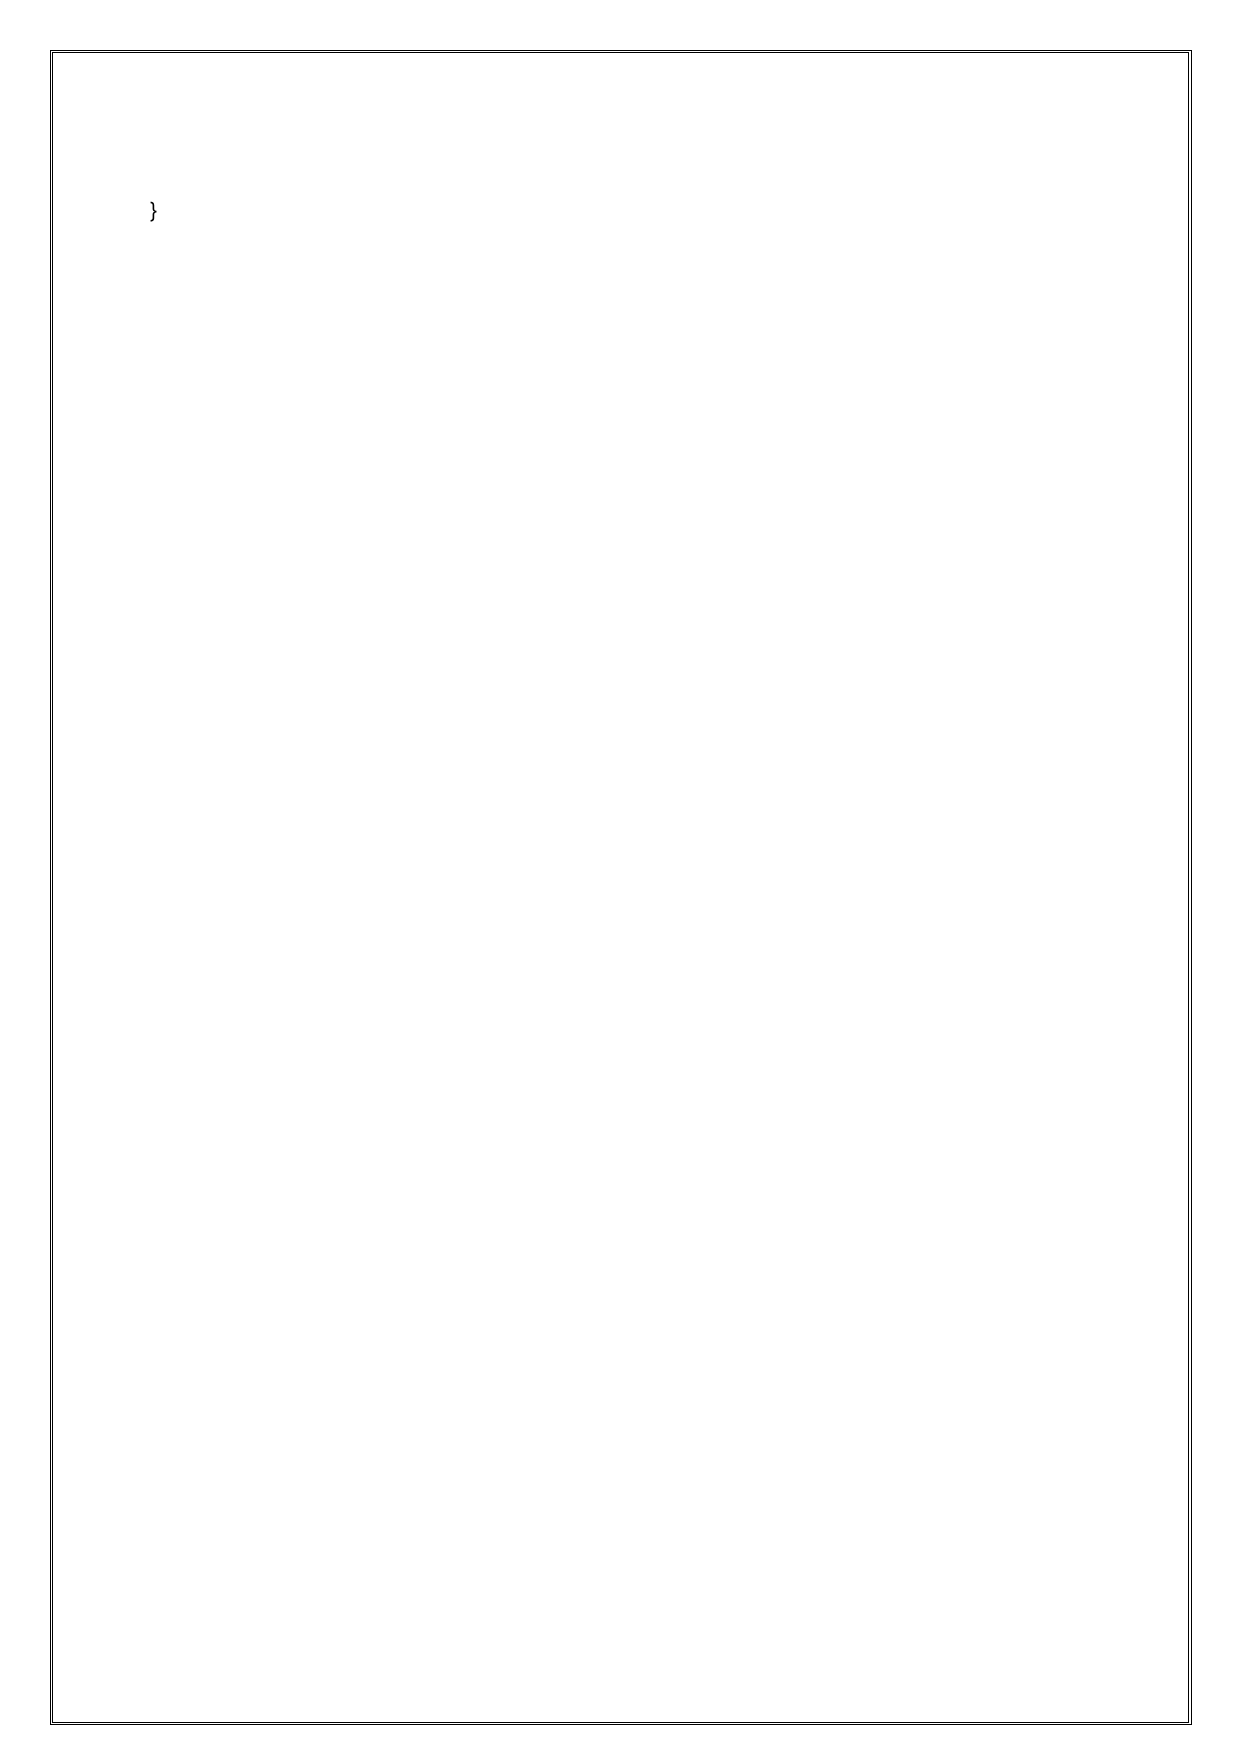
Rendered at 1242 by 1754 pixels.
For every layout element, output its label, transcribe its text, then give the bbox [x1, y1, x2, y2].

text } [150, 194, 1098, 225]
